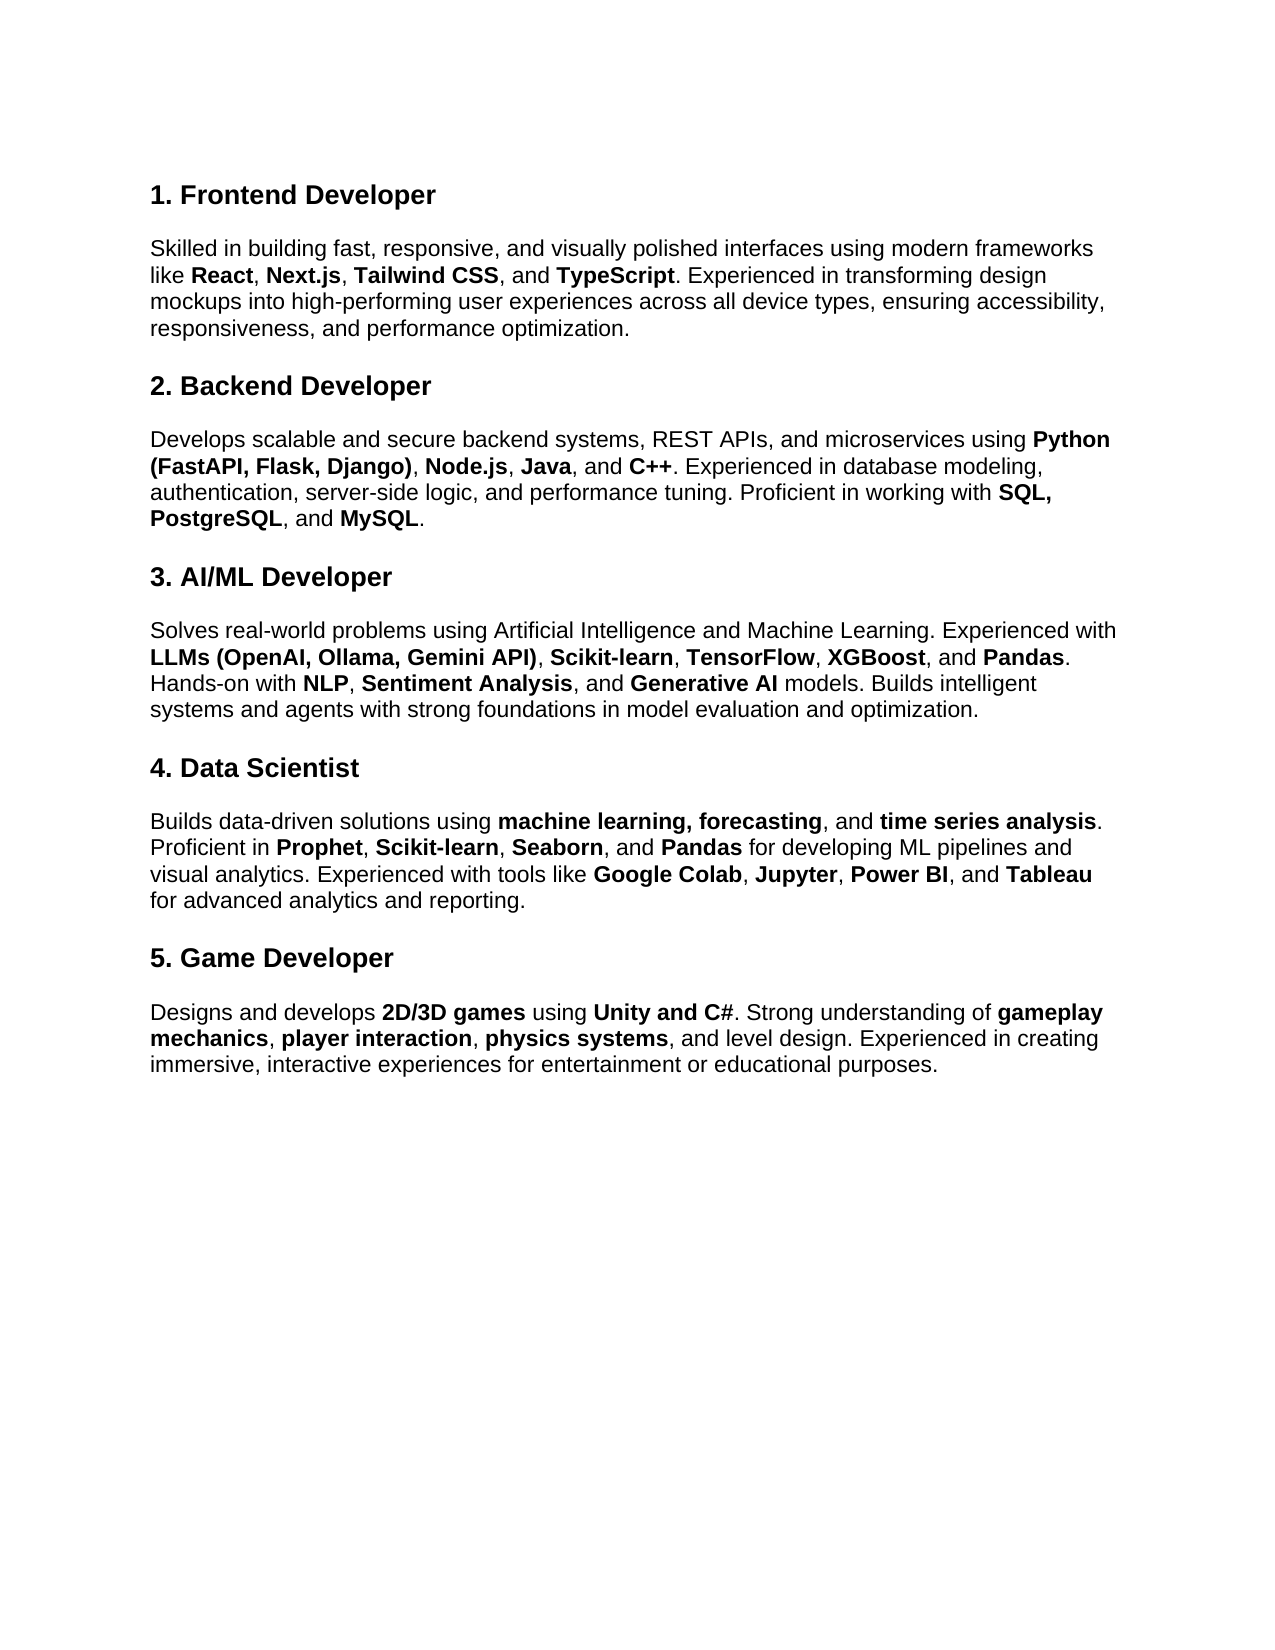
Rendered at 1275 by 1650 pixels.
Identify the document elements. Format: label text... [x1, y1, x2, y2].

subtitle 5. Game Developer [150, 942, 1125, 974]
subtitle 3. AI/ML Developer [150, 561, 1125, 592]
text Builds data-driven solutions using machine learning, forecasting, and time series analysis. Proficient in Prophet, Scikit-learn, Seaborn, and Pandas for developing ML pipelines and visual analytics. Experienced with tools like Google Colab, Jupyter, Power BI, and Tableau for advanced analytics and reporting. [150, 808, 1125, 913]
text Designs and develops 2D/3D games using Unity and C#. Strong understanding of gameplay mechanics, player interaction, physics systems, and level design. Experienced in creating immersive, interactive experiences for entertainment or educational purposes. [150, 999, 1125, 1078]
subtitle 1. Frontend Developer [150, 179, 1125, 210]
text Skilled in building fast, responsive, and visually polished interfaces using modern frameworks like React, Next.js, Tailwind CSS, and TypeScript. Experienced in transforming design mockups into high-performing user experiences across all device types, ensuring accessibility, responsiveness, and performance optimization. [150, 235, 1125, 341]
text Solves real-world problems using Artificial Intelligence and Machine Learning. Experienced with LLMs (OpenAI, Ollama, Gemini API), Scikit-learn, TensorFlow, XGBoost, and Pandas. Hands-on with NLP, Sentiment Analysis, and Generative AI models. Builds intelligent systems and agents with strong foundations in model evaluation and optimization. [150, 617, 1125, 722]
text Develops scalable and secure backend systems, REST APIs, and microservices using Python (FastAPI, Flask, Django), Node.js, Java, and C++. Experienced in database modeling, authentication, server-side logic, and performance tuning. Proficient in working with SQL, PostgreSQL, and MySQL. [150, 426, 1125, 532]
subtitle 2. Backend Developer [150, 370, 1125, 401]
subtitle 4. Data Scientist [150, 752, 1125, 783]
